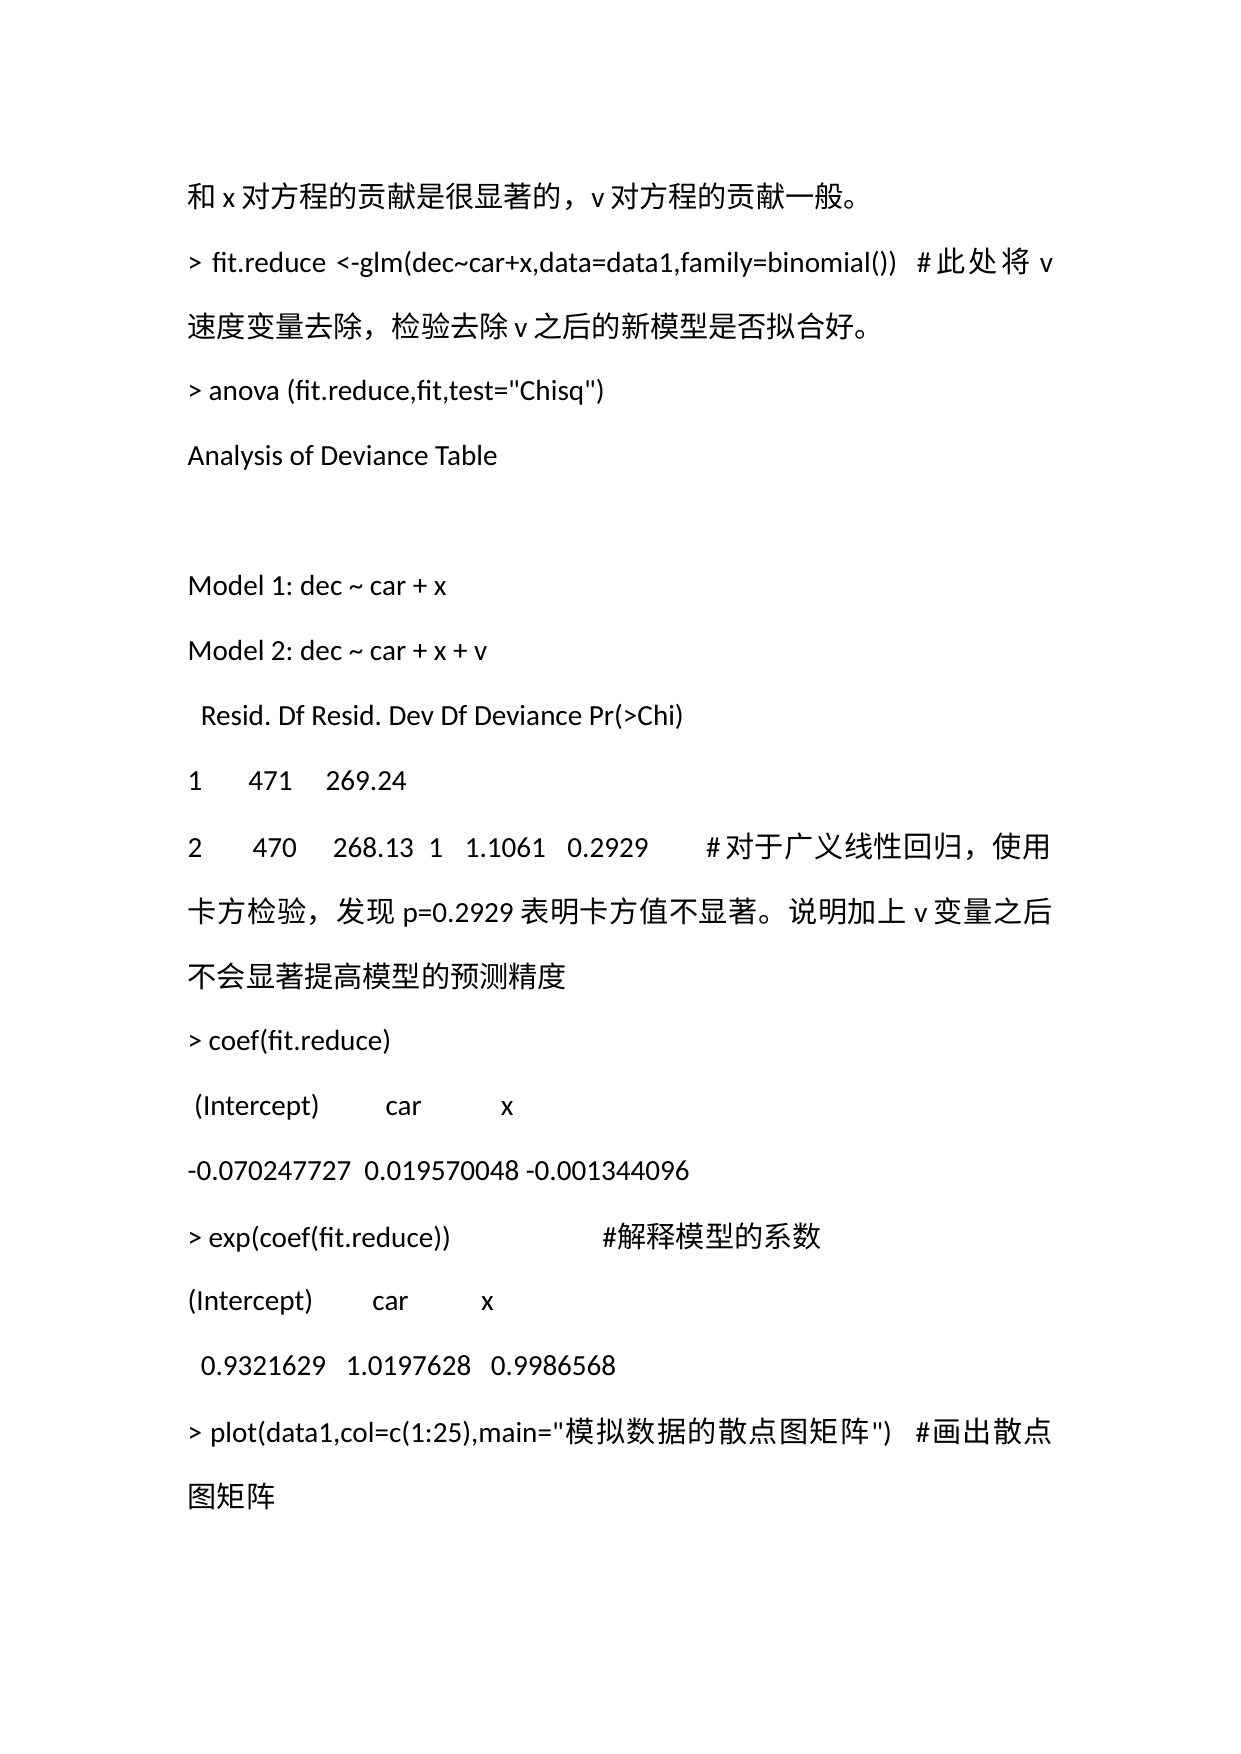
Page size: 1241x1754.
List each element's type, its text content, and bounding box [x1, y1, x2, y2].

text > plot(data1,col=c(1:25),main="模拟数据的散点图矩阵") #画出散点图矩阵 [187, 1397, 1053, 1527]
text Analysis of Deviance Table [187, 422, 1053, 487]
text Model 2: dec ~ car + x + v [187, 617, 1053, 682]
text > exp(coef(fit.reduce)) #解释模型的系数 [187, 1202, 1053, 1267]
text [187, 162, 1053, 227]
text 1 471 269.24 [187, 747, 1053, 812]
text (Intercept) car x [187, 1267, 1053, 1332]
text (Intercept) car x [187, 1072, 1053, 1137]
text > fit.reduce <-glm(dec~car+x,data=data1,family=binomial()) #此处将v速度变量去除，检验去除v之后的新模型是否拟合好。 [187, 227, 1053, 357]
text > anova (fit.reduce,fit,test="Chisq") [187, 357, 1053, 422]
text > coef(fit.reduce) [187, 1007, 1053, 1072]
text Resid. Df Resid. Dev Df Deviance Pr(>Chi) [187, 682, 1053, 747]
text 2 470 268.13 1 1.1061 0.2929 #对于广义线性回归，使用卡方检验，发现p=0.2929表明卡方值不显著。说明加上v变量之后不会显著提高模型的预测精度 [187, 812, 1053, 1007]
text -0.070247727 0.019570048 -0.001344096 [187, 1137, 1053, 1202]
text 0.9321629 1.0197628 0.9986568 [187, 1332, 1053, 1397]
text Model 1: dec ~ car + x [187, 552, 1053, 617]
